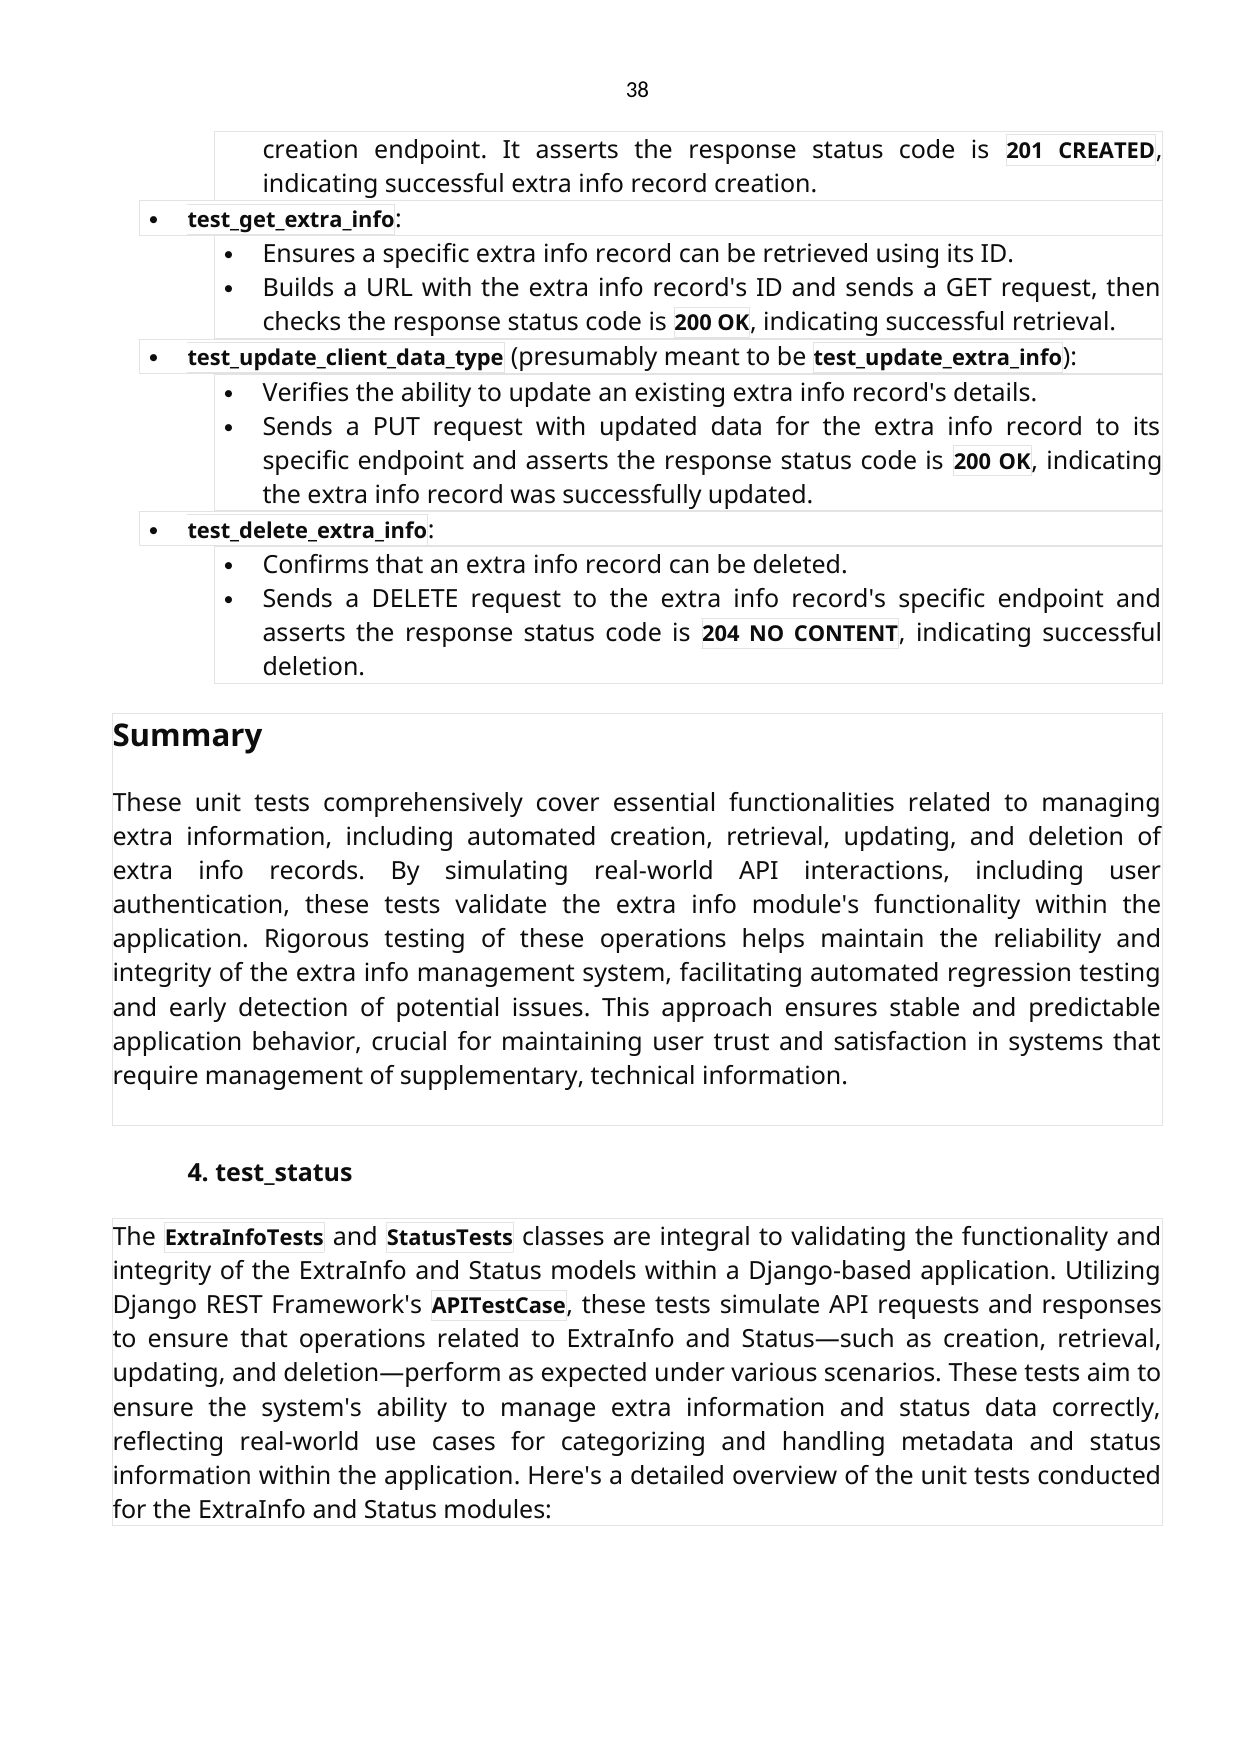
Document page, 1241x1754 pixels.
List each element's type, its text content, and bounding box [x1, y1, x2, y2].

list Sends a PUT request with updated data for the extra info record to its specific endpoint and asserts the response status code is 200 OK, indicating the extra info record was successfully updated. [215, 408, 1162, 510]
text Summary [113, 714, 1162, 756]
text These unit tests comprehensively cover essential functionalities related to managing extra information, including automated creation, retrieval, updating, and deletion of extra info records. By simulating real-world API interactions, including user authentication, these tests validate the extra info module's functionality within the application. Rigorous testing of these operations helps maintain the reliability and integrity of the extra info management system, facilitating automated regression testing and early detection of potential issues. This approach ensures stable and predictable application behavior, crucial for maintaining user trust and satisfaction in systems that require management of supplementary, technical information. [113, 784, 1162, 1091]
list test_get_extra_info: [140, 201, 1162, 235]
list Builds a URL with the extra info record's ID and sends a GET request, then checks the response status code is 200 OK, indicating successful retrieval. [215, 269, 1162, 338]
text The ExtraInfoTests and StatusTests classes are integral to validating the functionality and integrity of the ExtraInfo and Status models within a Django-based application. Utilizing Django REST Framework's APITestCase, these tests simulate API requests and responses to ensure that operations related to ExtraInfo and Status—such as creation, retrieval, updating, and deletion—perform as expected under various scenarios. These tests aim to ensure the system's ability to manage extra information and status data correctly, reflecting real-world use cases for categorizing and handling metadata and status information within the application. Here's a detailed overview of the unit tests conducted for the ExtraInfo and Status modules: [113, 1219, 1162, 1525]
list Sends a DELETE request to the extra info record's specific endpoint and asserts the response status code is 204 NO CONTENT, indicating successful deletion. [215, 580, 1162, 683]
list Ensures a specific extra info record can be retrieved using its ID. [215, 236, 1162, 269]
list test_update_client_data_type (presumably meant to be test_update_extra_info): [140, 340, 1162, 373]
list test_delete_extra_info: [140, 512, 1162, 545]
list Verifies the ability to update an existing extra info record's details. [215, 375, 1162, 408]
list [215, 132, 1162, 200]
subtitle 4. test_status [112, 1155, 1162, 1189]
list Confirms that an extra info record can be deleted. [215, 547, 1162, 580]
